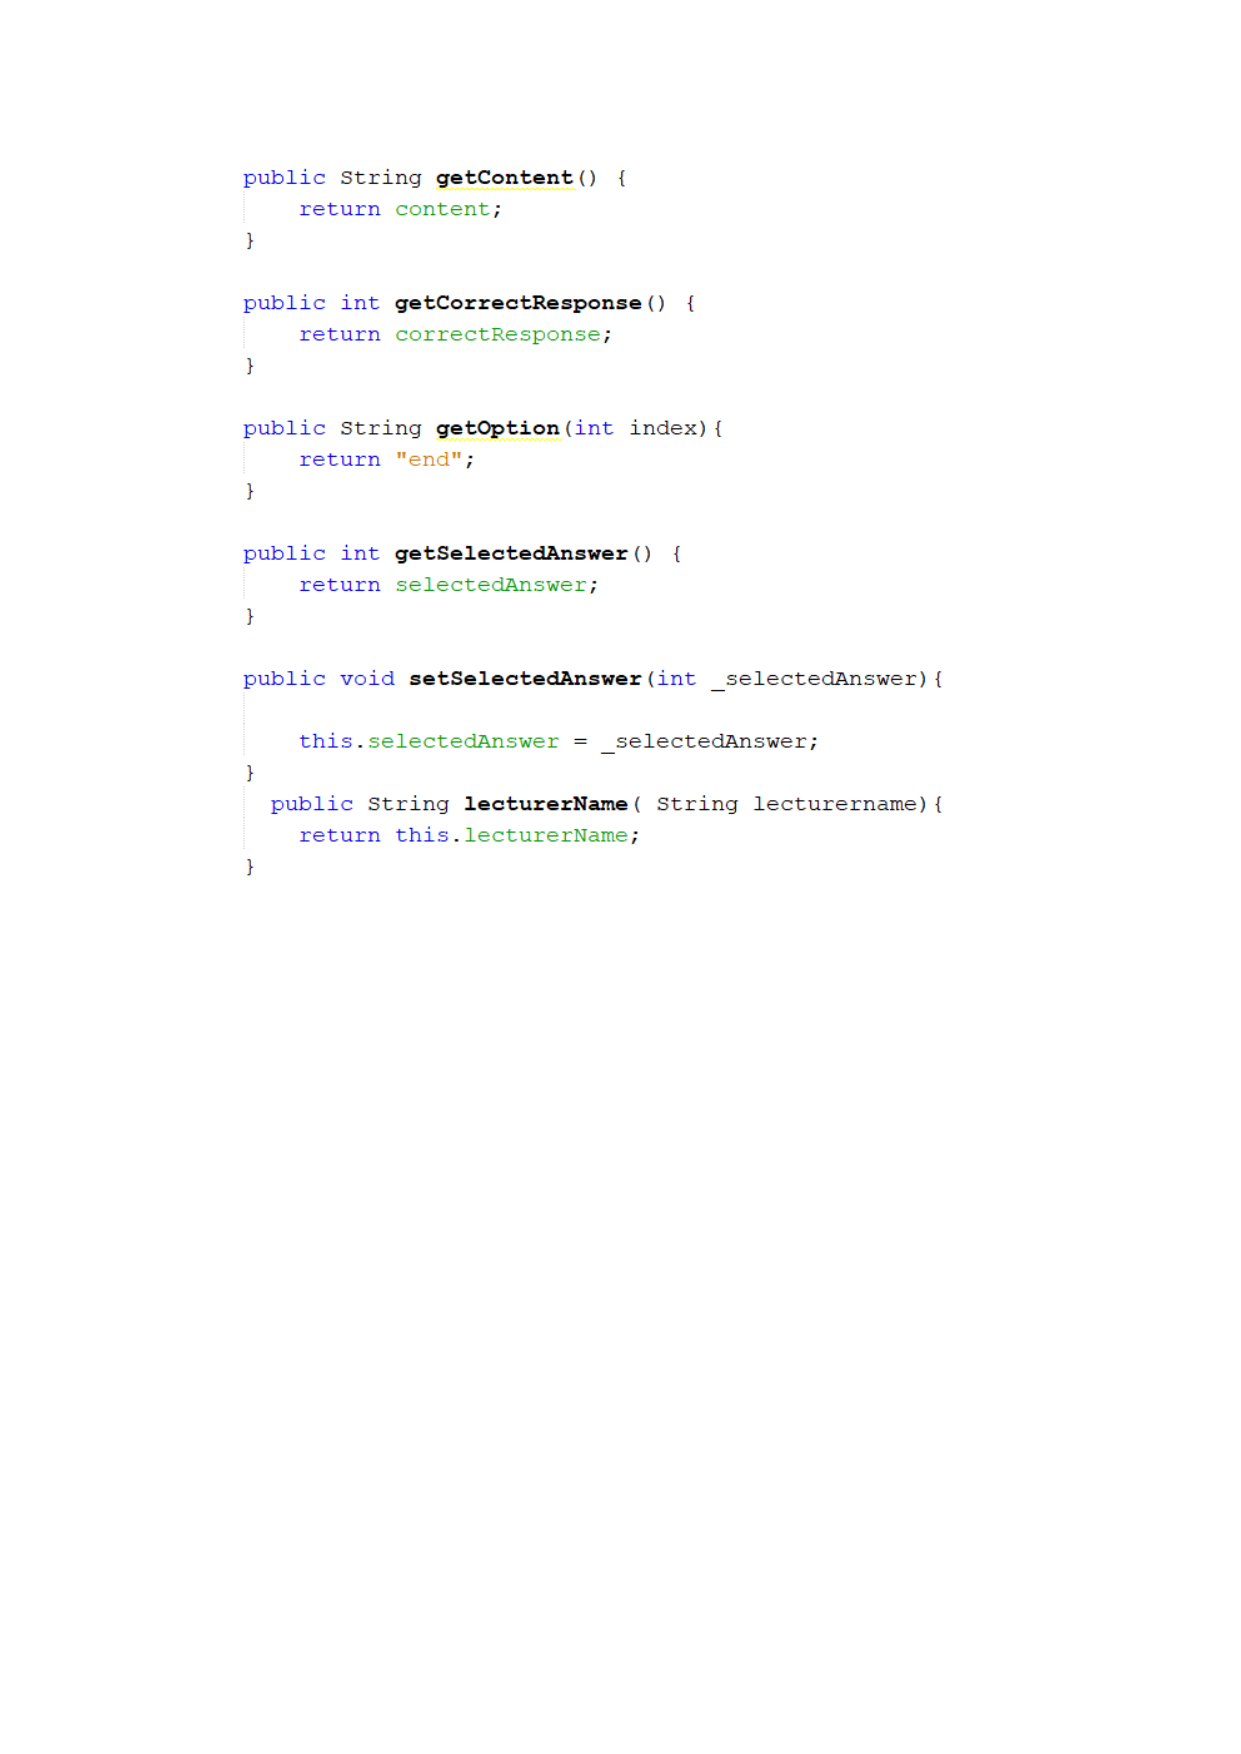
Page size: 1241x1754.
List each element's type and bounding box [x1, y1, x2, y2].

picture [206, 150, 1034, 883]
